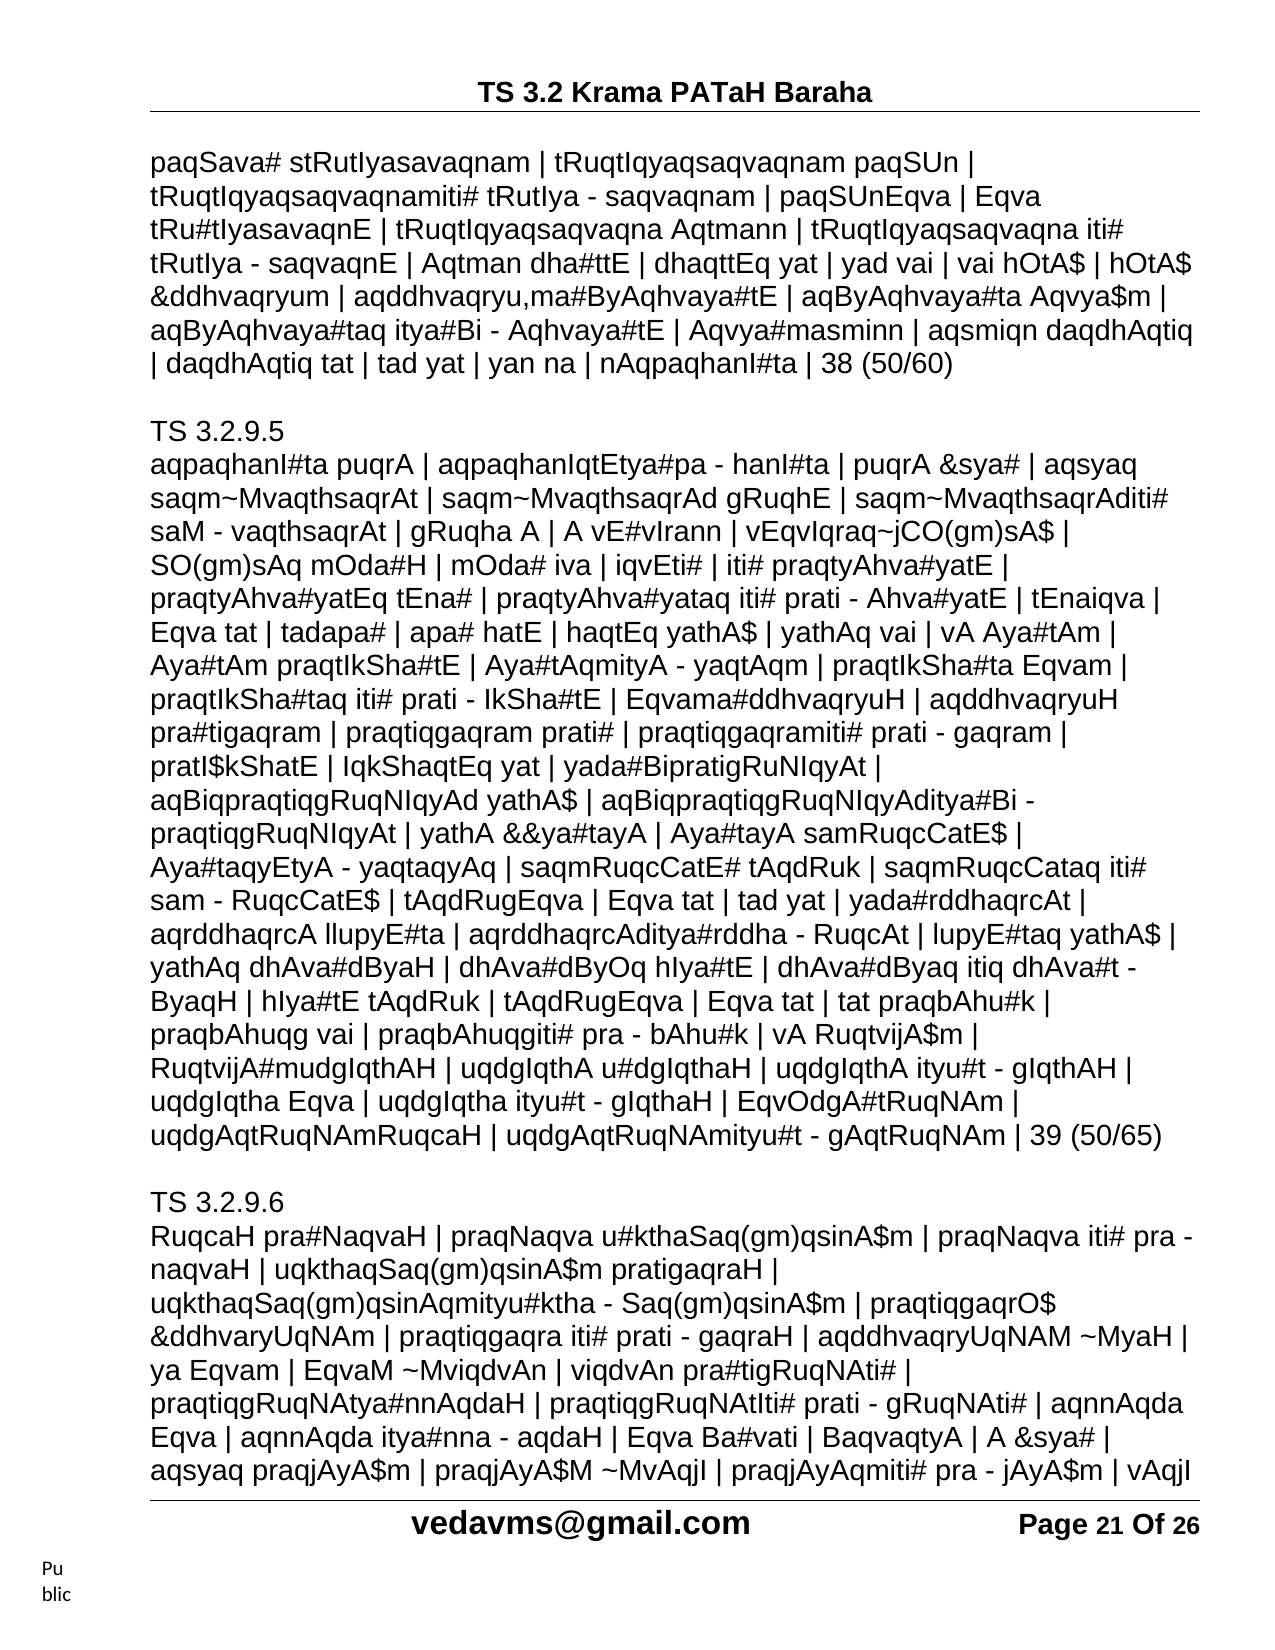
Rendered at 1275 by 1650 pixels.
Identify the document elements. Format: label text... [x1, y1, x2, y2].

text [150, 145, 1200, 380]
text aqpaqhanI#ta puqrA | aqpaqhanIqtEtya#pa - hanI#ta | puqrA &sya# | aqsyaq saqm~MvaqthsaqrAt | saqm~MvaqthsaqrAd gRuqhE | saqm~MvaqthsaqrAditi# saM - vaqthsaqrAt | gRuqha A | A vE#vIrann | vEqvIqraq~jCO(gm)sA$ | SO(gm)sAq mOda#H | mOda# iva | iqvEti# | iti# praqtyAhva#yatE | praqtyAhva#yatEq tEna# | praqtyAhva#yataq iti# prati - Ahva#yatE | tEnaiqva | Eqva tat | tadapa# | apa# hatE | haqtEq yathA$ | yathAq vai | vA Aya#tAm | Aya#tAm praqtIkSha#tE | Aya#tAqmityA - yaqtAqm | praqtIkSha#ta Eqvam | praqtIkSha#taq iti# prati - IkSha#tE | Eqvama#ddhvaqryuH | aqddhvaqryuH pra#tigaqram | praqtiqgaqram prati# | praqtiqgaqramiti# prati - gaqram | pratI$kShatE | IqkShaqtEq yat | yada#BipratigRuNIqyAt | aqBiqpraqtiqgRuqNIqyAd yathA$ | aqBiqpraqtiqgRuqNIqyAditya#Bi - praqtiqgRuqNIqyAt | yathA &&ya#tayA | Aya#tayA samRuqcCatE$ | Aya#taqyEtyA - yaqtaqyAq | saqmRuqcCatE# tAqdRuk | saqmRuqcCataq iti# sam - RuqcCatE$ | tAqdRugEqva | Eqva tat | tad yat | yada#rddhaqrcAt | aqrddhaqrcA llupyE#ta | aqrddhaqrcAditya#rddha - RuqcAt | lupyE#taq yathA$ | yathAq dhAva#dByaH | dhAva#dByOq hIya#tE | dhAva#dByaq itiq dhAva#t - ByaqH | hIya#tE tAqdRuk | tAqdRugEqva | Eqva tat | tat praqbAhu#k | praqbAhuqg vai | praqbAhuqgiti# pra - bAhu#k | vA RuqtvijA$m | RuqtvijA#mudgIqthAH | uqdgIqthA u#dgIqthaH | uqdgIqthA ityu#t - gIqthAH | uqdgIqtha Eqva | uqdgIqtha ityu#t - gIqthaH | EqvOdgA#tRuqNAm | uqdgAqtRuqNAmRuqcaH | uqdgAqtRuqNAmityu#t - gAqtRuqNAm | 39 (50/65) [150, 447, 1200, 1151]
text TS 3.2.9.6 [150, 1185, 1200, 1218]
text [150, 1218, 1200, 1487]
text TS 3.2.9.5 [150, 413, 1200, 447]
